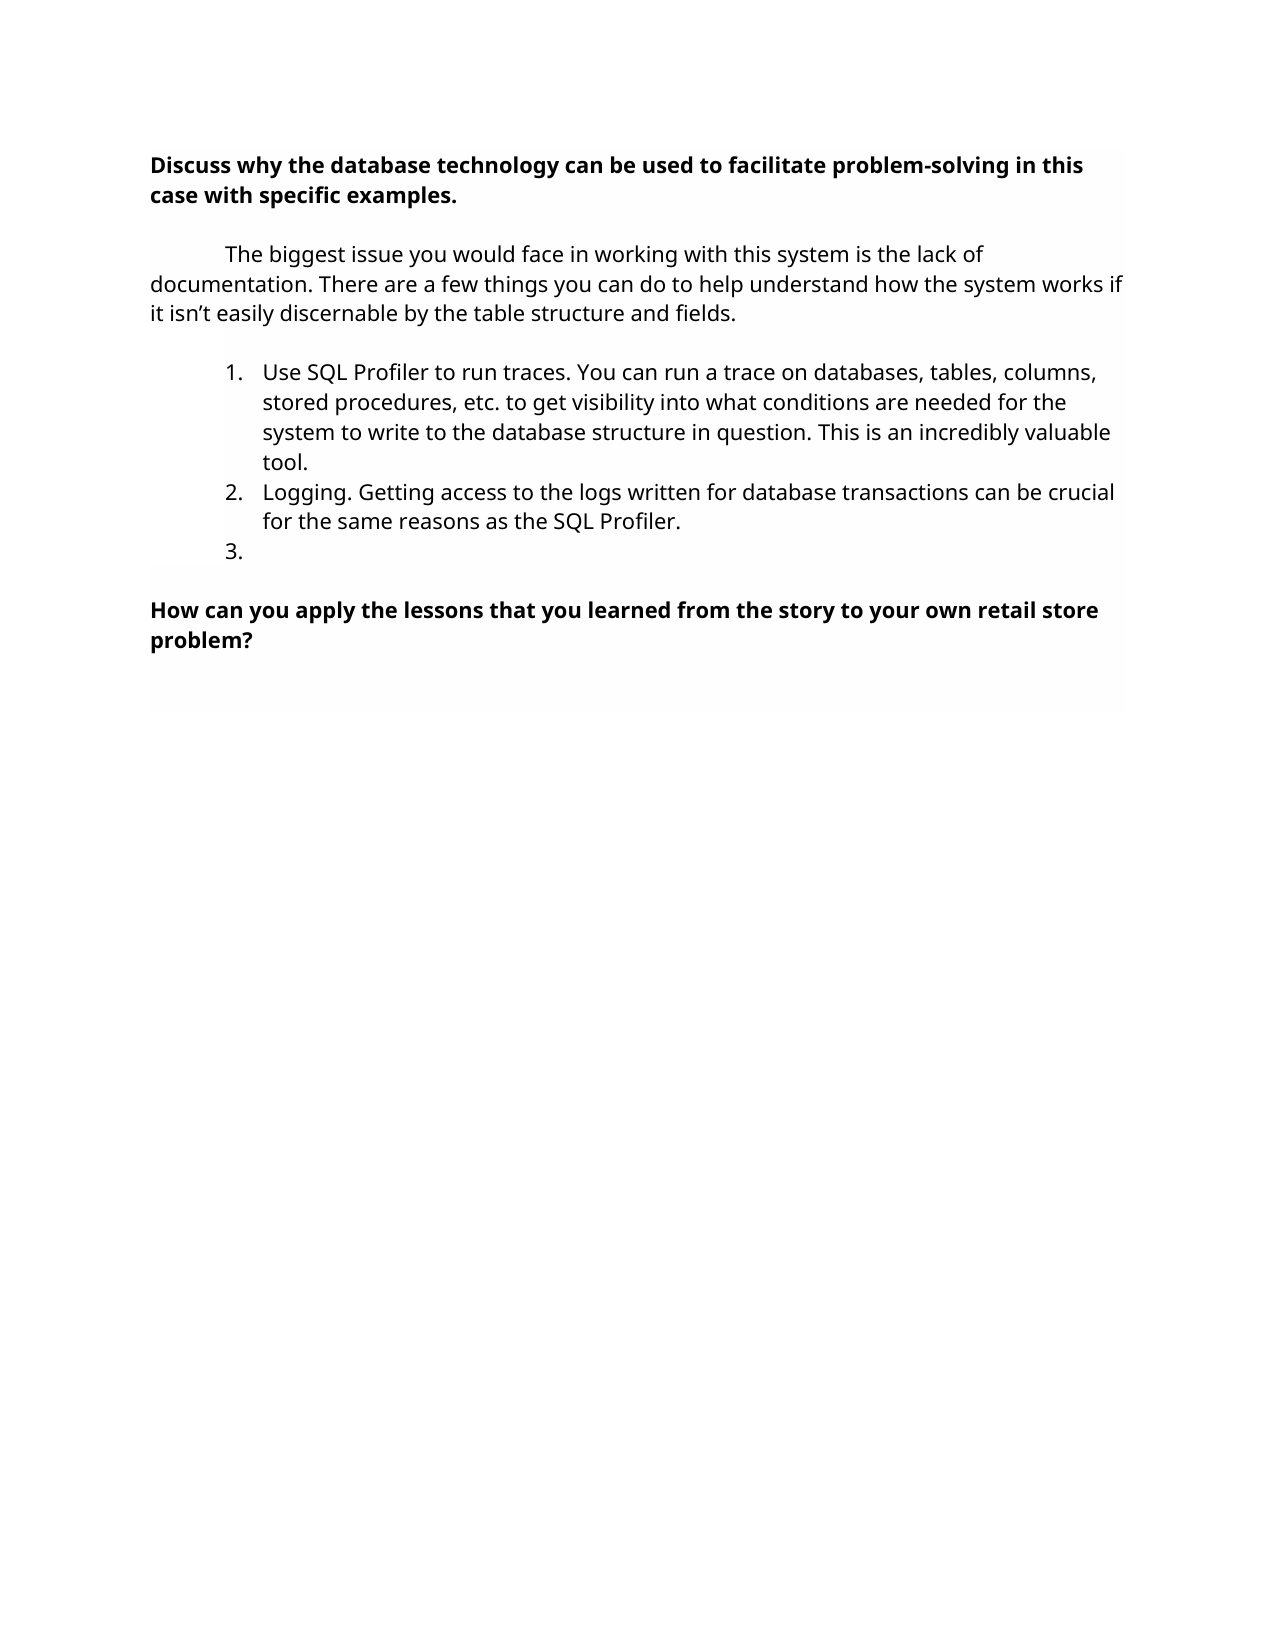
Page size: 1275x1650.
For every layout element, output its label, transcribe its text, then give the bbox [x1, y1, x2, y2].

text The biggest issue you would face in working with this system is the lack of documentation. There are a few things you can do to help understand how the system works if it isn’t easily discernable by the table structure and fields. [150, 239, 1125, 328]
text Discuss why the database technology can be used to facilitate problem-solving in this case with specific examples. [150, 150, 1125, 209]
list Use SQL Profiler to run traces. You can run a trace on databases, tables, columns, stored procedures, etc. to get visibility into what conditions are needed for the system to write to the database structure in question. This is an incredibly valuable tool. [225, 357, 1125, 476]
list Logging. Getting access to the logs written for database transactions can be crucial for the same reasons as the SQL Profiler. [225, 476, 1125, 536]
text How can you apply the lessons that you learned from the story to your own retail store problem? [150, 595, 1125, 654]
